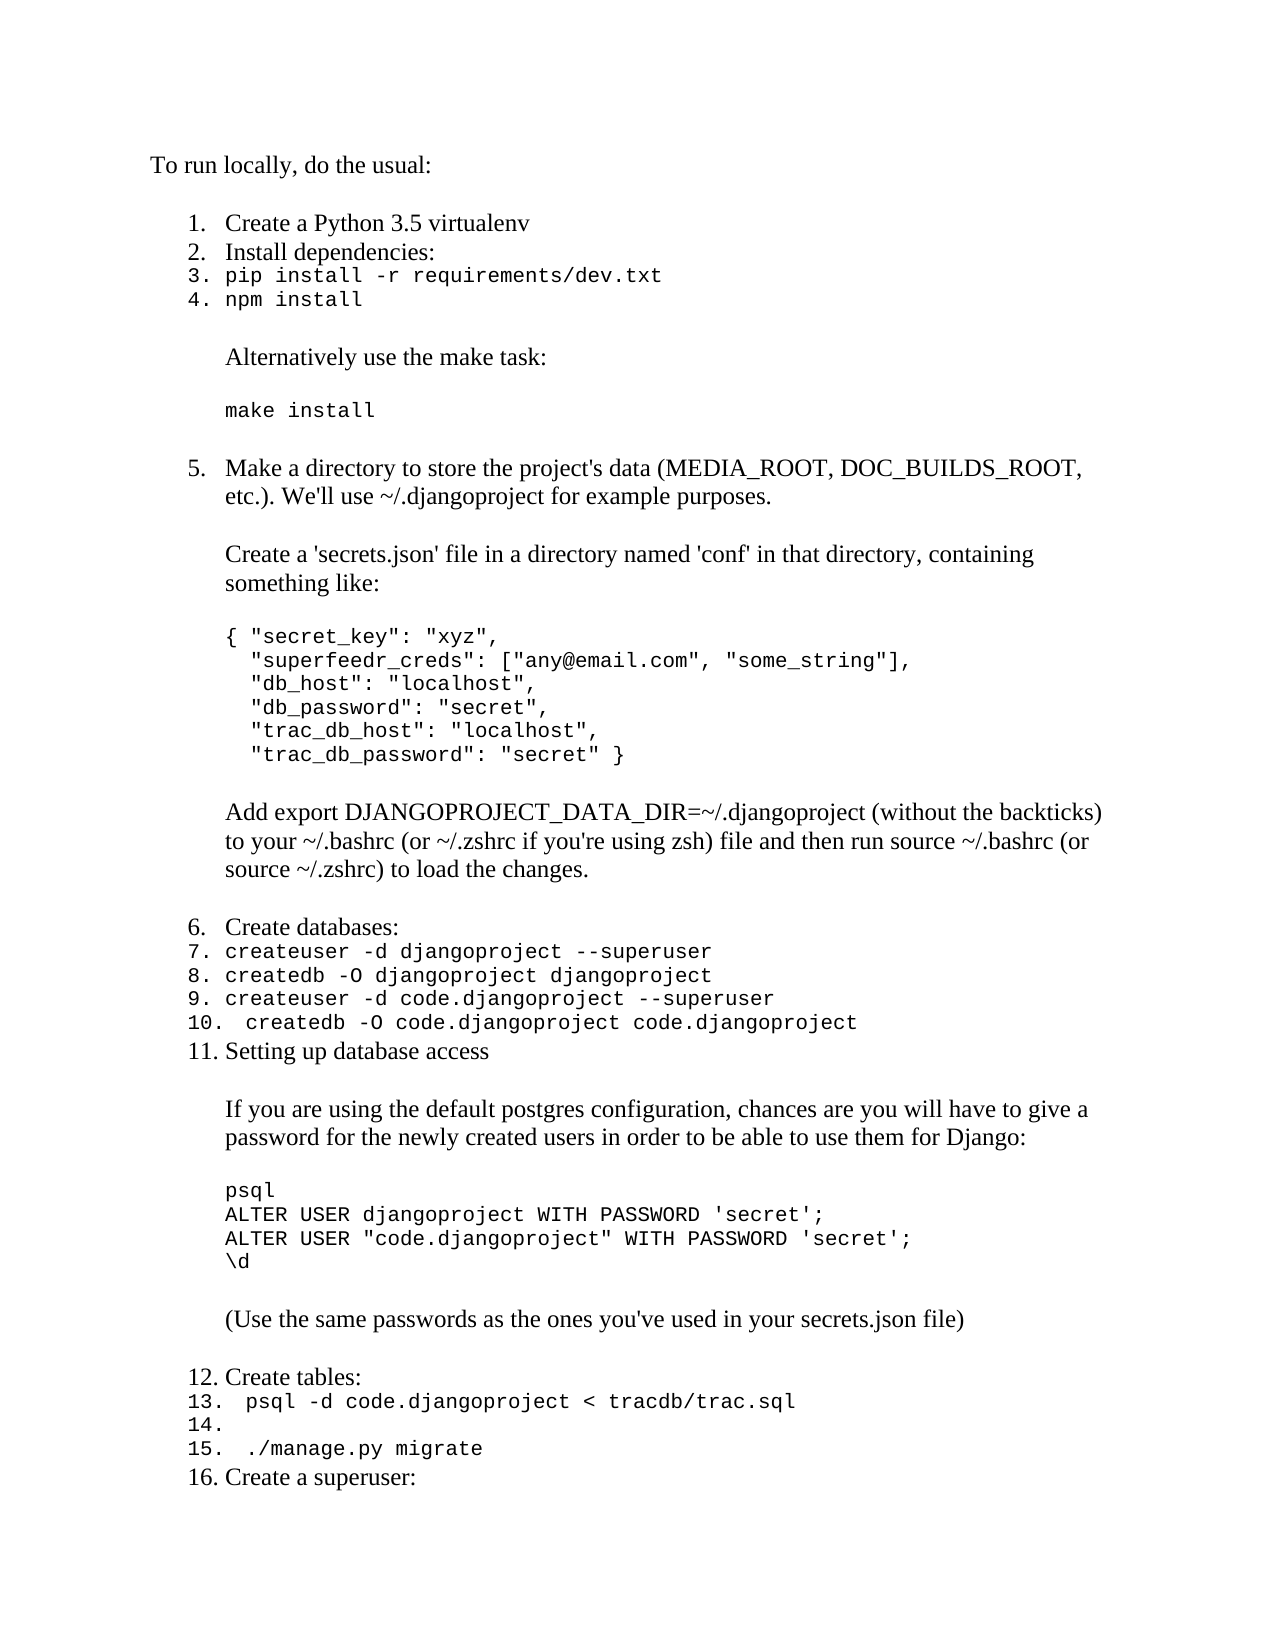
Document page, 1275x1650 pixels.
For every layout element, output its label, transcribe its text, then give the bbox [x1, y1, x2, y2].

text "db_password": "secret", [225, 697, 1125, 721]
text "trac_db_host": "localhost", [225, 721, 1125, 744]
text ALTER USER djangoproject WITH PASSWORD 'secret'; [225, 1204, 1125, 1228]
list ./manage.py migrate [187, 1438, 1125, 1462]
list createdb -O djangoproject djangoproject [187, 965, 1125, 988]
list createdb -O code.djangoproject code.djangoproject [187, 1012, 1125, 1036]
list psql -d code.djangoproject < tracdb/trac.sql [187, 1391, 1125, 1414]
text psql [225, 1180, 1125, 1204]
text \d [225, 1251, 1125, 1275]
text { "secret_key": "xyz", [225, 626, 1125, 649]
text "superfeedr_creds": ["any@email.com", "some_string"], [225, 649, 1125, 673]
list createuser -d djangoproject --superuser [187, 941, 1125, 965]
list createuser -d code.djangoproject --superuser [187, 988, 1125, 1012]
list npm install [187, 289, 1125, 313]
text "db_host": "localhost", [225, 673, 1125, 697]
list Create databases: [187, 912, 1125, 941]
list Create a Python 3.5 virtualenv [187, 208, 1125, 237]
text "trac_db_password": "secret" } [225, 744, 1125, 768]
text To run locally, do the usual: [150, 150, 1125, 179]
text Alternatively use the make task: [225, 342, 1125, 371]
text ALTER USER "code.djangoproject" WITH PASSWORD 'secret'; [225, 1228, 1125, 1251]
list pip install -r requirements/dev.txt [187, 265, 1125, 289]
list Make a directory to store the project's data (MEDIA_ROOT, DOC_BUILDS_ROOT, etc.). We'll use ~/.djangoproject for example purposes. [187, 453, 1125, 510]
text Add export DJANGOPROJECT_DATA_DIR=~/.djangoproject (without the backticks) to your ~/.bashrc (or ~/.zshrc if you're using zsh) file and then run source ~/.bashrc (or source ~/.zshrc) to load the changes. [225, 797, 1125, 883]
text Create a 'secrets.json' file in a directory named 'conf' in that directory, containing something like: [225, 539, 1125, 597]
list Setting up database access [187, 1036, 1125, 1064]
text make install [225, 400, 1125, 423]
list Install dependencies: [187, 237, 1125, 265]
list Create a superuser: [187, 1462, 1125, 1490]
text If you are using the default postgres configuration, chances are you will have to give a password for the newly created users in order to be able to use them for Django: [225, 1094, 1125, 1151]
text (Use the same passwords as the ones you've used in your secrets.json file) [225, 1304, 1125, 1333]
list Create tables: [187, 1362, 1125, 1391]
